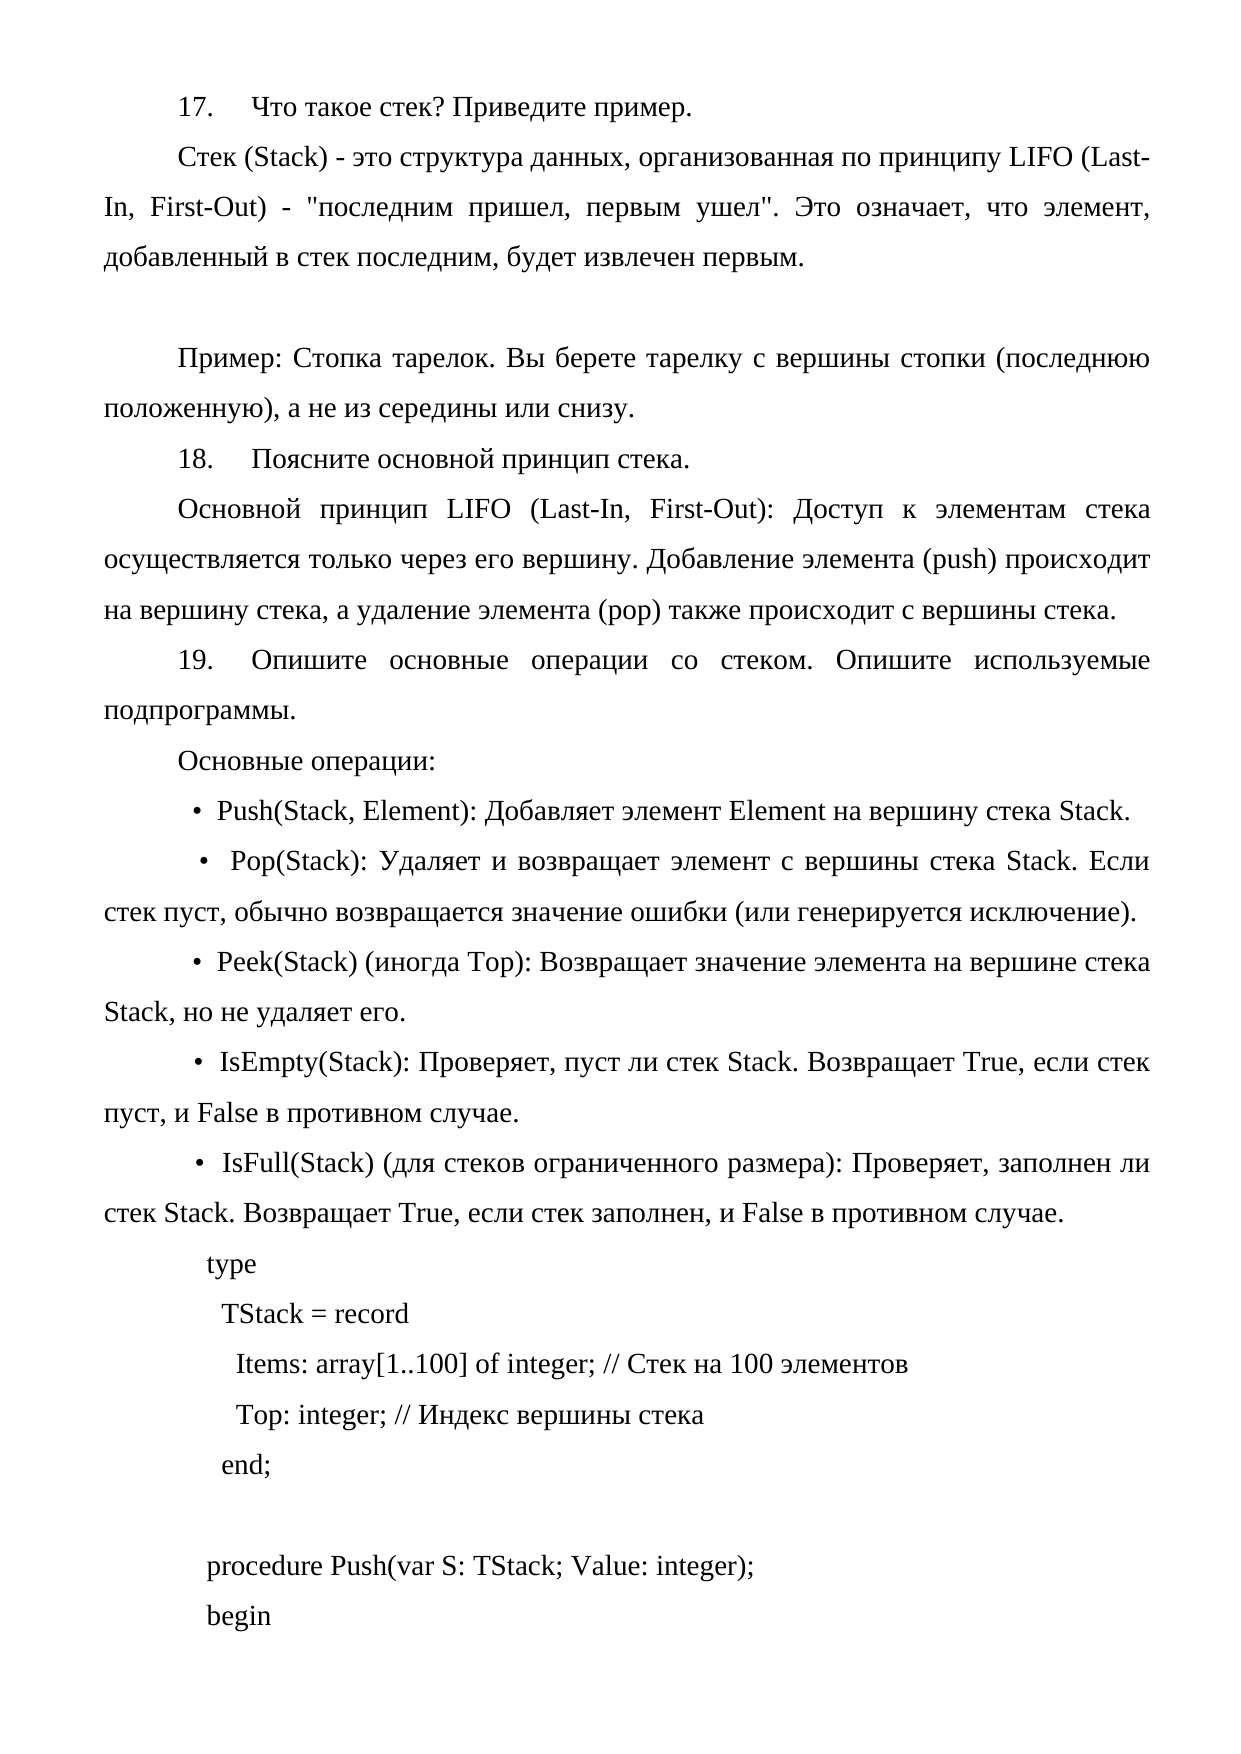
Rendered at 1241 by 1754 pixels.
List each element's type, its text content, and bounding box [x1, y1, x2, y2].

text type [103, 1246, 1152, 1279]
list Что такое стек? Приведите пример. [103, 89, 1152, 122]
text Основные операции: [103, 743, 1152, 776]
text begin [103, 1598, 1152, 1632]
text • IsFull(Stack) (для стеков ограниченного размера): Проверяет, заполнен ли стек Stack. Возвращает True, если стек заполнен, и False в противном случае. [103, 1145, 1152, 1229]
text Пример: Стопка тарелок. Вы берете тарелку с вершины стопки (последнюю положенную), а не из середины или снизу. [103, 340, 1152, 424]
text • IsEmpty(Stack): Проверяет, пуст ли стек Stack. Возвращает True, если стек пуст, и False в противном случае. [103, 1044, 1152, 1128]
text Top: integer; // Индекс вершины стека [103, 1397, 1152, 1430]
list Поясните основной принцип стека. [103, 441, 1152, 474]
list Опишите основные операции со стеком. Опишите используемые подпрограммы. [103, 642, 1152, 726]
text TStack = record [103, 1296, 1152, 1330]
text • Pop(Stack): Удаляет и возвращает элемент с вершины стека Stack. Если стек пуст, обычно возвращается значение ошибки (или генерируется исключение). [103, 843, 1152, 927]
text Стек (Stack) - это структура данных, организованная по принципу LIFO (Last-In, First-Out) - "последним пришел, первым ушел". Это означает, что элемент, добавленный в стек последним, будет извлечен первым. [103, 139, 1152, 273]
text • Push(Stack, Element): Добавляет элемент Element на вершину стека Stack. [103, 793, 1152, 827]
text Items: array[1..100] of integer; // Стек на 100 элементов [103, 1346, 1152, 1380]
text end; [103, 1447, 1152, 1481]
text procedure Push(var S: TStack; Value: integer); [103, 1548, 1152, 1581]
text • Peek(Stack) (иногда Top): Возвращает значение элемента на вершине стека Stack, но не удаляет его. [103, 944, 1152, 1028]
text Основной принцип LIFO (Last-In, First-Out): Доступ к элементам стека осуществляется только через его вершину. Добавление элемента (push) происходит на вершину стека, а удаление элемента (pop) также происходит с вершины стека. [103, 491, 1152, 625]
